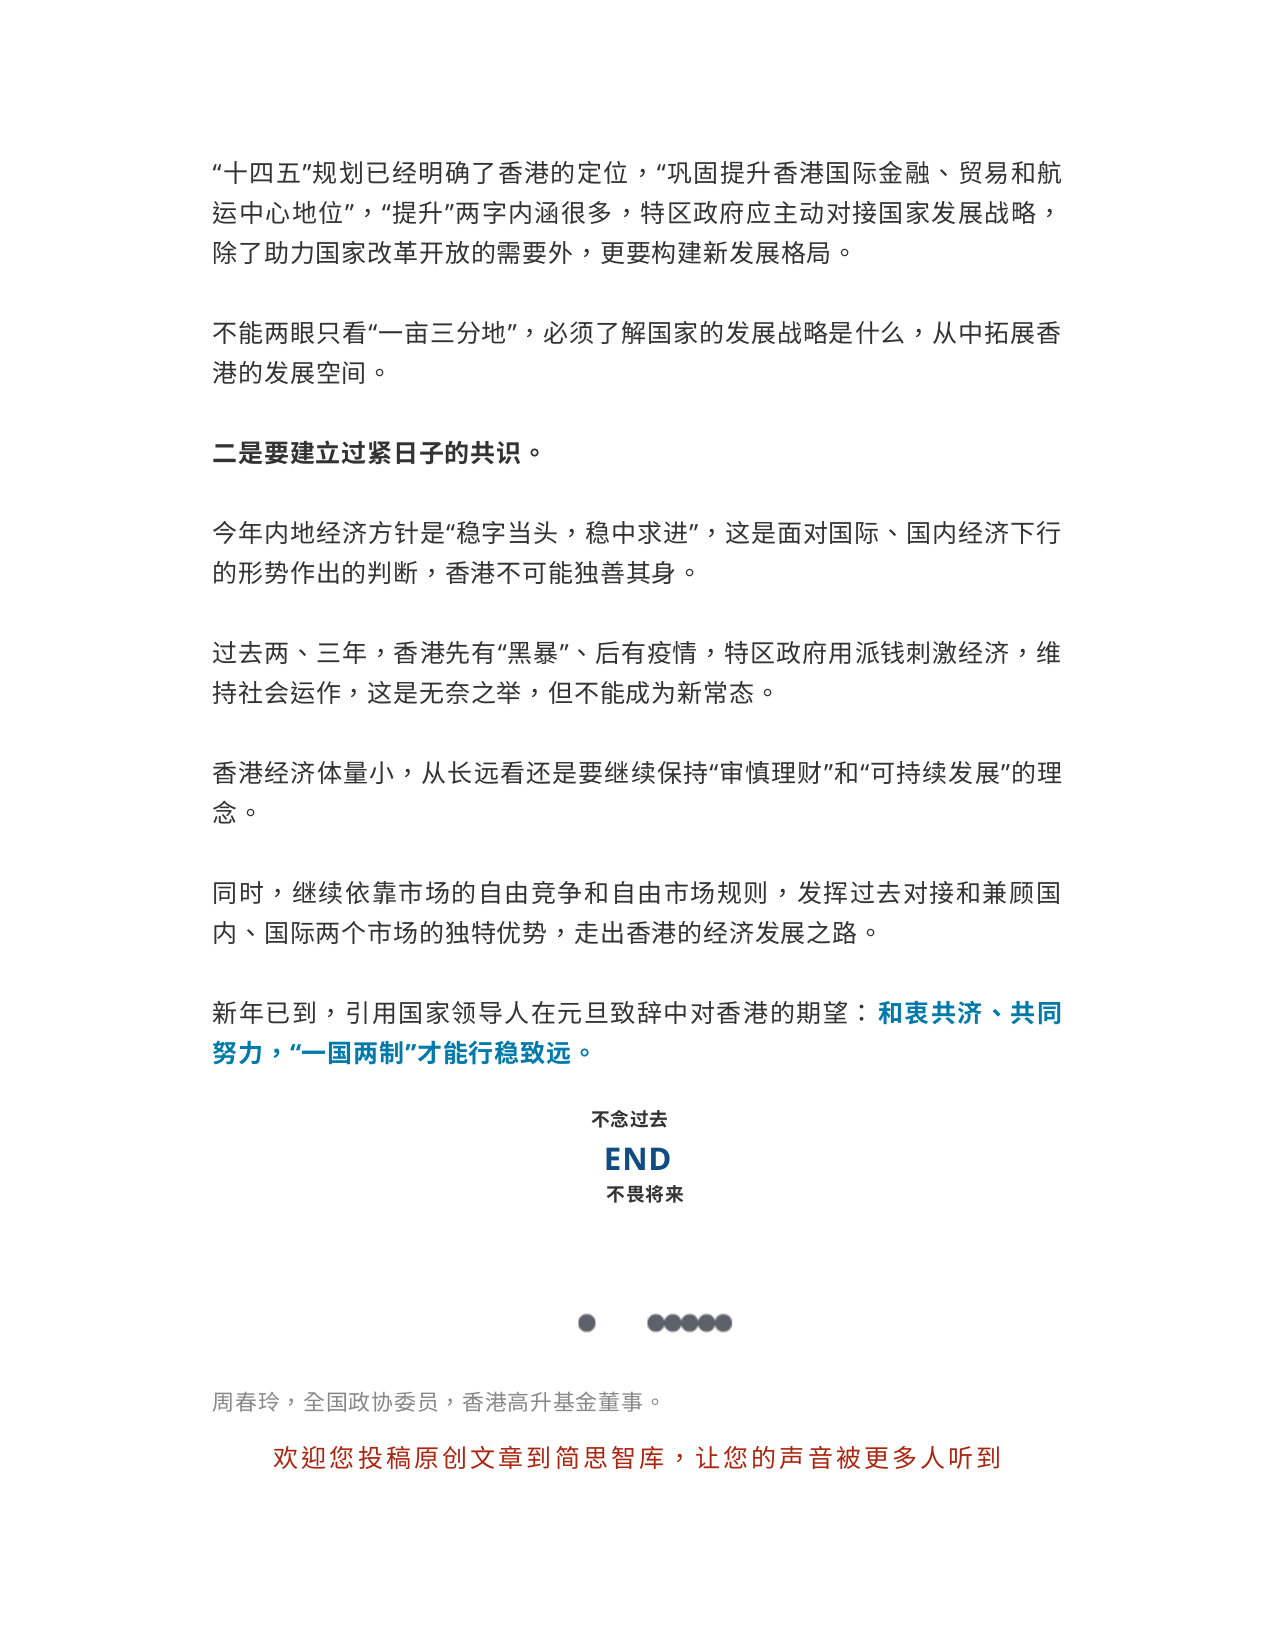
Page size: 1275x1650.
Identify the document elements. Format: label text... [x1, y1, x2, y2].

text 不能两眼只看“一亩三分地”，必须了解国家的发展战略是什么，从中拓展香港的发展空间。 [212, 310, 1062, 390]
text 同时，继续依靠市场的自由竞争和自由市场规则，发挥过去对接和兼顾国内、国际两个市场的独特优势，走出香港的经济发展之路。 [212, 870, 1062, 950]
text 今年内地经济方针是“稳字当头，稳中求进”，这是面对国际、国内经济下行的形势作出的判断，香港不可能独善其身。 [212, 510, 1062, 590]
text 欢迎您投稿原创文章到简思智库，让您的声音被更多人听到 [228, 1440, 1047, 1474]
text 香港经济体量小，从长远看还是要继续保持“审慎理财”和“可持续发展”的理念。 [212, 750, 1062, 830]
text 不念过去 [228, 1104, 1031, 1132]
text “十四五”规划已经明确了香港的定位，“巩固提升香港国际金融、贸易和航运中心地位”，“提升”两字内涵很多，特区政府应主动对接国家发展战略，除了助力国家改革开放的需要外，更要构建新发展格局。 [212, 150, 1062, 270]
text 二是要建立过紧日子的共识。 [212, 430, 1062, 470]
text 新年已到，引用国家领导人在元旦致辞中对香港的期望：和衷共济、共同努力，“一国两制”才能行稳致远。 [212, 990, 1062, 1070]
picture [231, 1308, 1132, 1337]
text 周春玲，全国政协委员，香港高升基金董事。 [212, 1377, 1062, 1417]
text 不畏将来 [244, 1179, 1047, 1207]
text 过去两、三年，香港先有“黑暴”、后有疫情，特区政府用派钱刺激经济，维持社会运作，这是无奈之举，但不能成为新常态。 [212, 630, 1062, 710]
text END [228, 1132, 1047, 1179]
